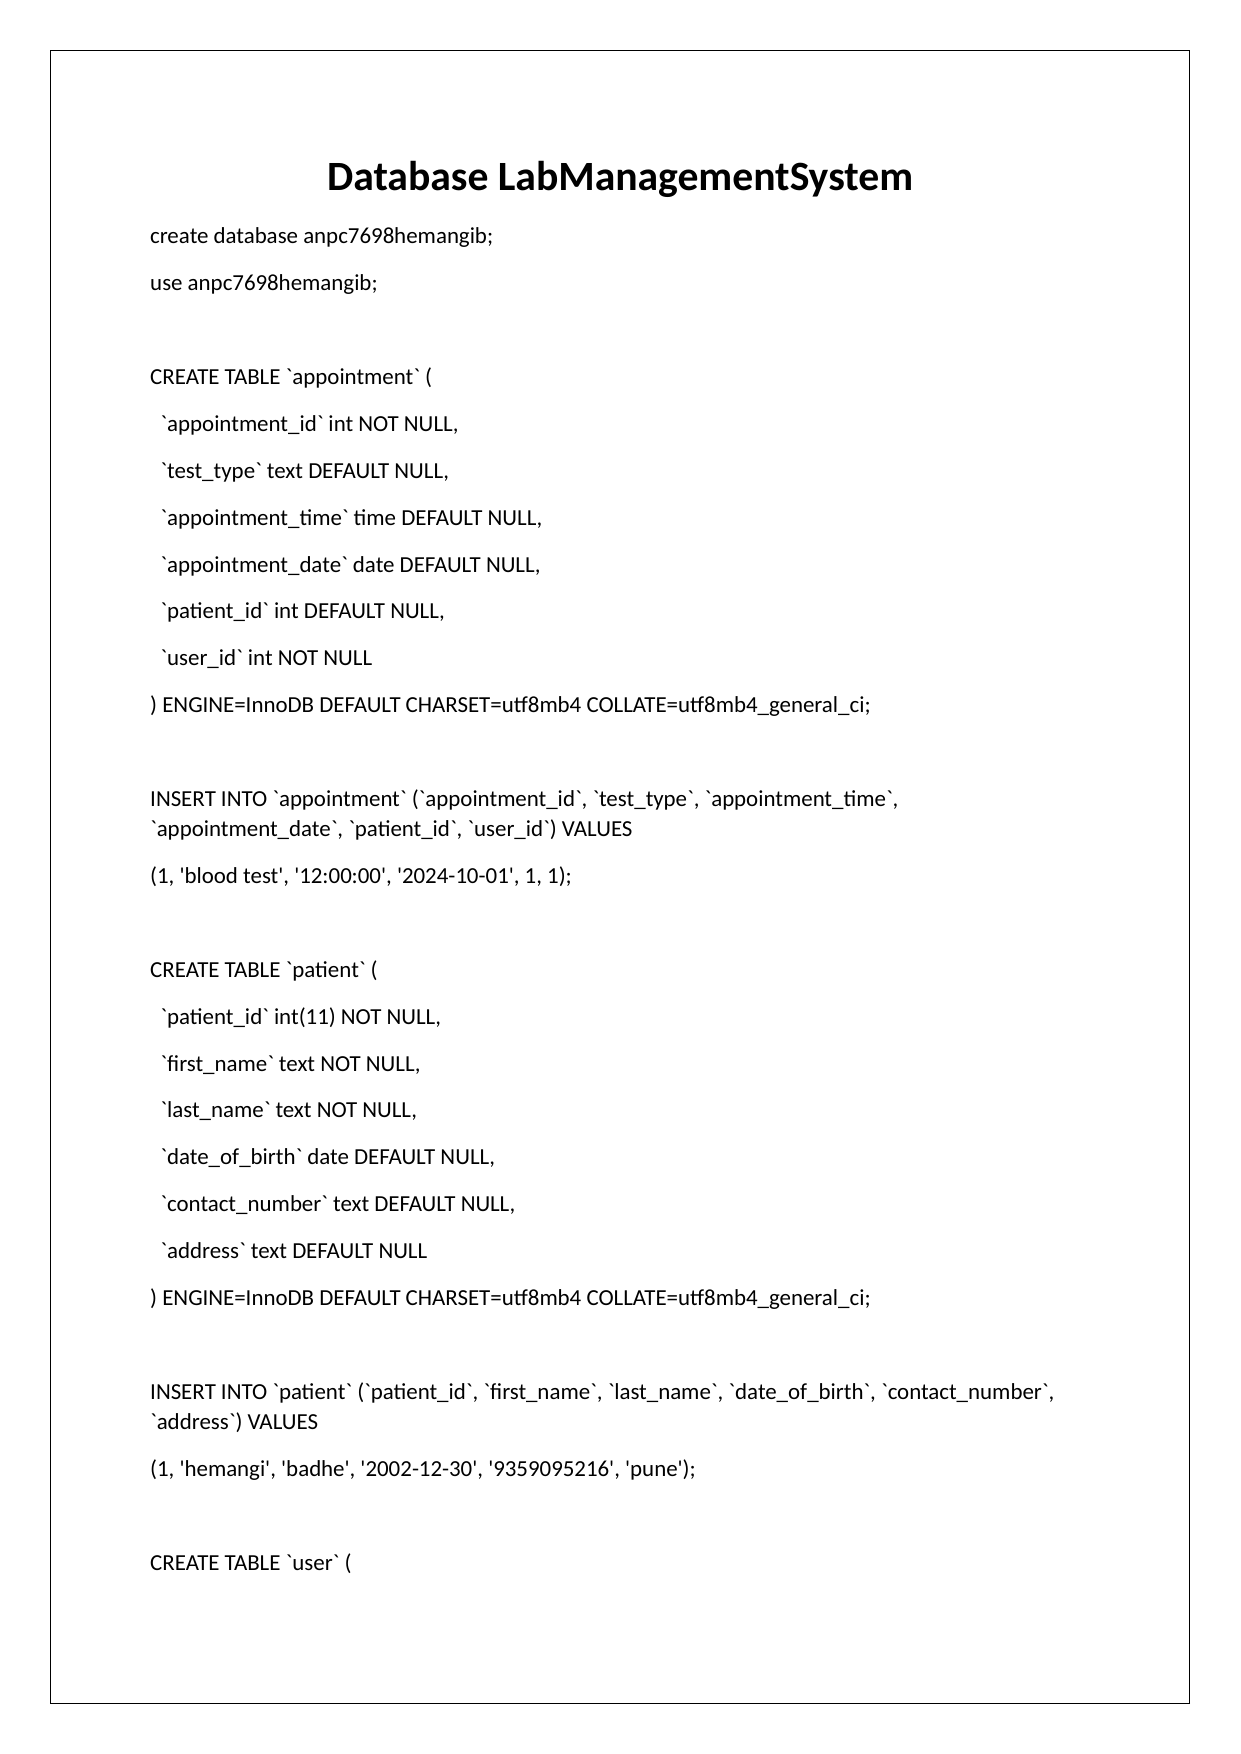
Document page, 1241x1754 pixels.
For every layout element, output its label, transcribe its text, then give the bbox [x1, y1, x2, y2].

text CREATE TABLE `appointment` ( [150, 362, 1090, 390]
text `last_name` text NOT NULL, [150, 1096, 1090, 1123]
text `test_type` text DEFAULT NULL, [150, 456, 1090, 484]
text CREATE TABLE `user` ( [150, 1548, 1090, 1576]
text (1, 'hemangi', 'badhe', '2002-12-30', '9359095216', 'pune'); [150, 1454, 1090, 1482]
text `address` text DEFAULT NULL [150, 1236, 1090, 1264]
text ) ENGINE=InnoDB DEFAULT CHARSET=utf8mb4 COLLATE=utf8mb4_general_ci; [150, 690, 1090, 718]
text `appointment_date` date DEFAULT NULL, [150, 550, 1090, 578]
text use anpc7698hemangib; [150, 268, 1090, 296]
text `patient_id` int DEFAULT NULL, [150, 597, 1090, 624]
text `user_id` int NOT NULL [150, 643, 1090, 671]
text `appointment_time` time DEFAULT NULL, [150, 503, 1090, 531]
text `contact_number` text DEFAULT NULL, [150, 1189, 1090, 1217]
text INSERT INTO `appointment` (`appointment_id`, `test_type`, `appointment_time`, `appointment_date`, `patient_id`, `user_id`) VALUES [150, 784, 1090, 842]
text ) ENGINE=InnoDB DEFAULT CHARSET=utf8mb4 COLLATE=utf8mb4_general_ci; [150, 1283, 1090, 1311]
text CREATE TABLE `patient` ( [150, 955, 1090, 983]
text (1, 'blood test', '12:00:00', '2024-10-01', 1, 1); [150, 861, 1090, 889]
text Database LabManagementSystem [150, 150, 1090, 201]
text `first_name` text NOT NULL, [150, 1049, 1090, 1077]
text `appointment_id` int NOT NULL, [150, 409, 1090, 437]
text create database anpc7698hemangib; [150, 222, 1090, 249]
text `date_of_birth` date DEFAULT NULL, [150, 1142, 1090, 1170]
text INSERT INTO `patient` (`patient_id`, `first_name`, `last_name`, `date_of_birth`, `contact_number`, `address`) VALUES [150, 1377, 1090, 1435]
text `patient_id` int(11) NOT NULL, [150, 1002, 1090, 1030]
